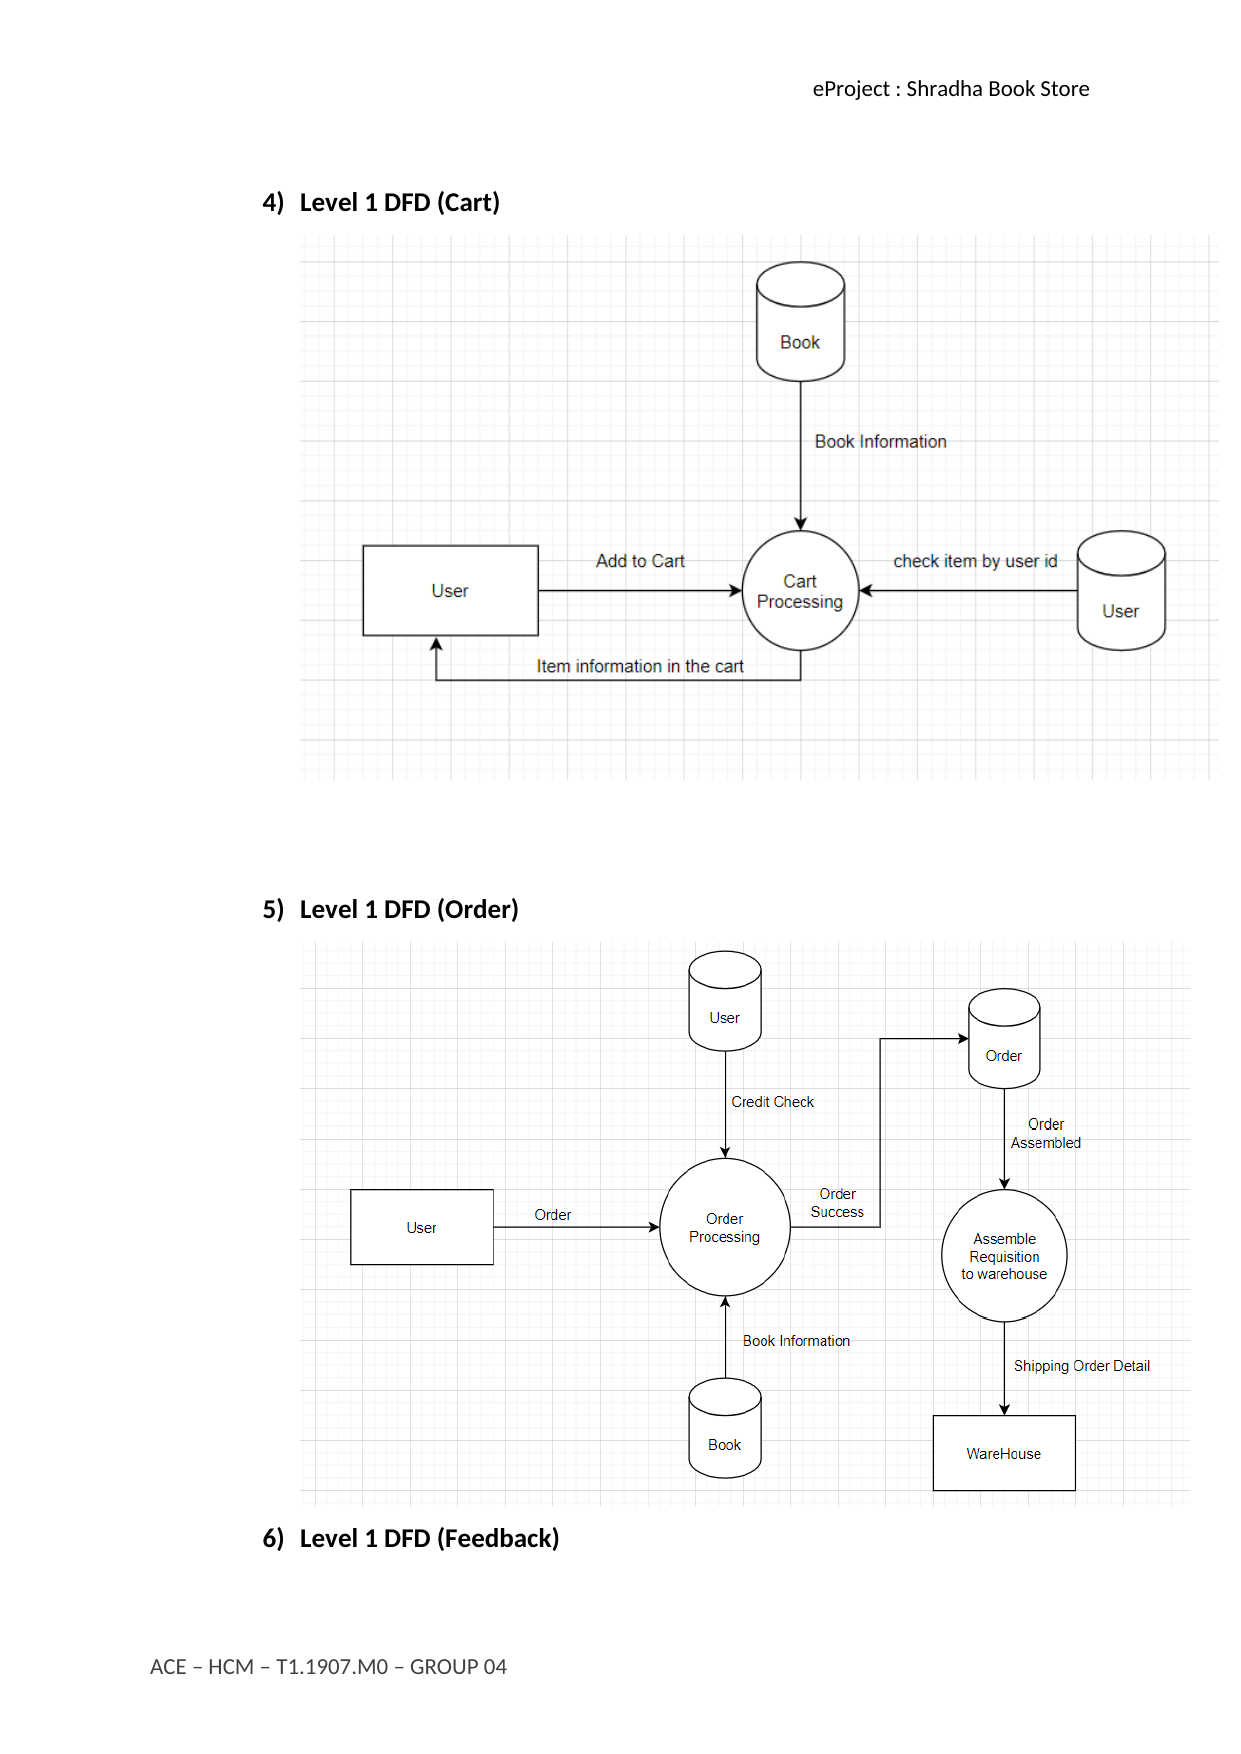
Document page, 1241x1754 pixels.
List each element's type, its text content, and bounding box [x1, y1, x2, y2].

list Level 1 DFD (Order) [262, 892, 1090, 925]
list Level 1 DFD (Cart) [262, 186, 1090, 219]
picture [300, 235, 1219, 780]
list Level 1 DFD (Feedback) [262, 1521, 1090, 1554]
picture [300, 941, 1191, 1507]
